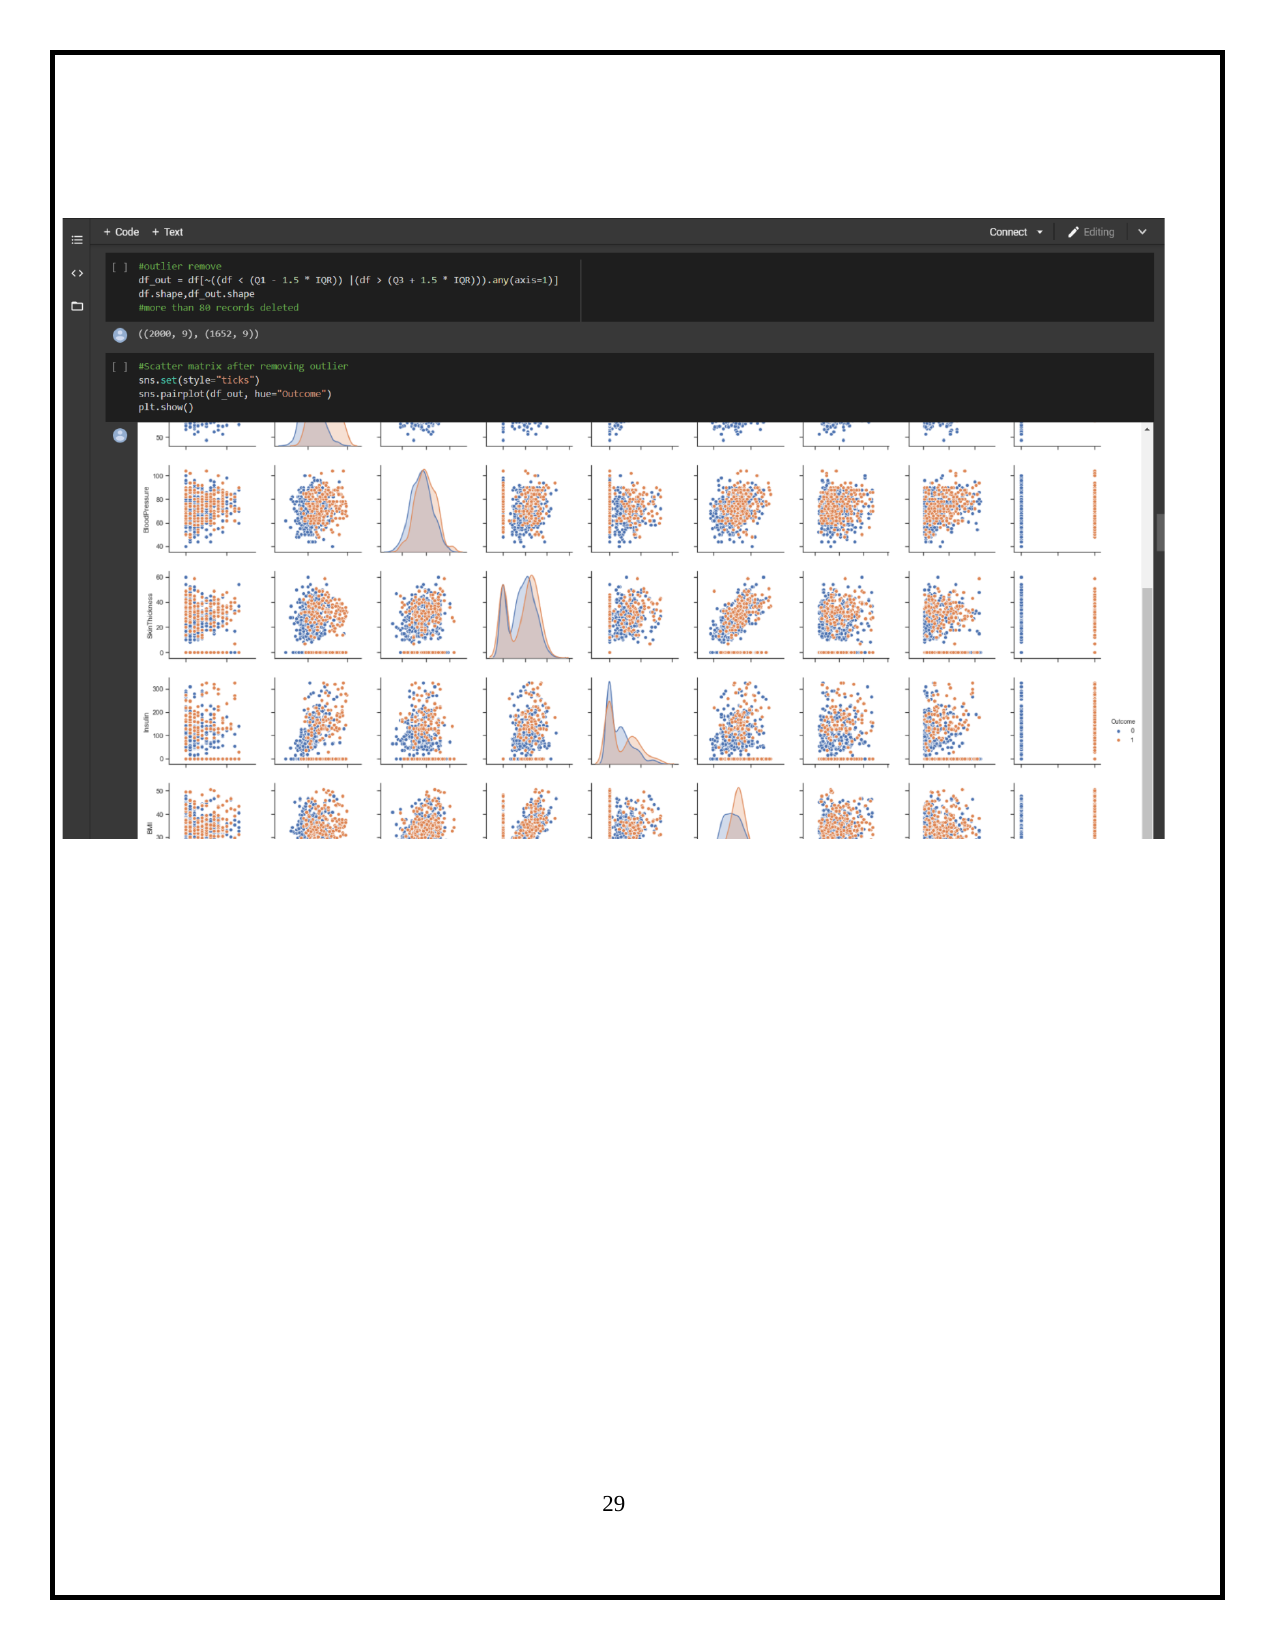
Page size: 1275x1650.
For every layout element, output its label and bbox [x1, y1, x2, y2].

picture [62, 218, 1165, 839]
